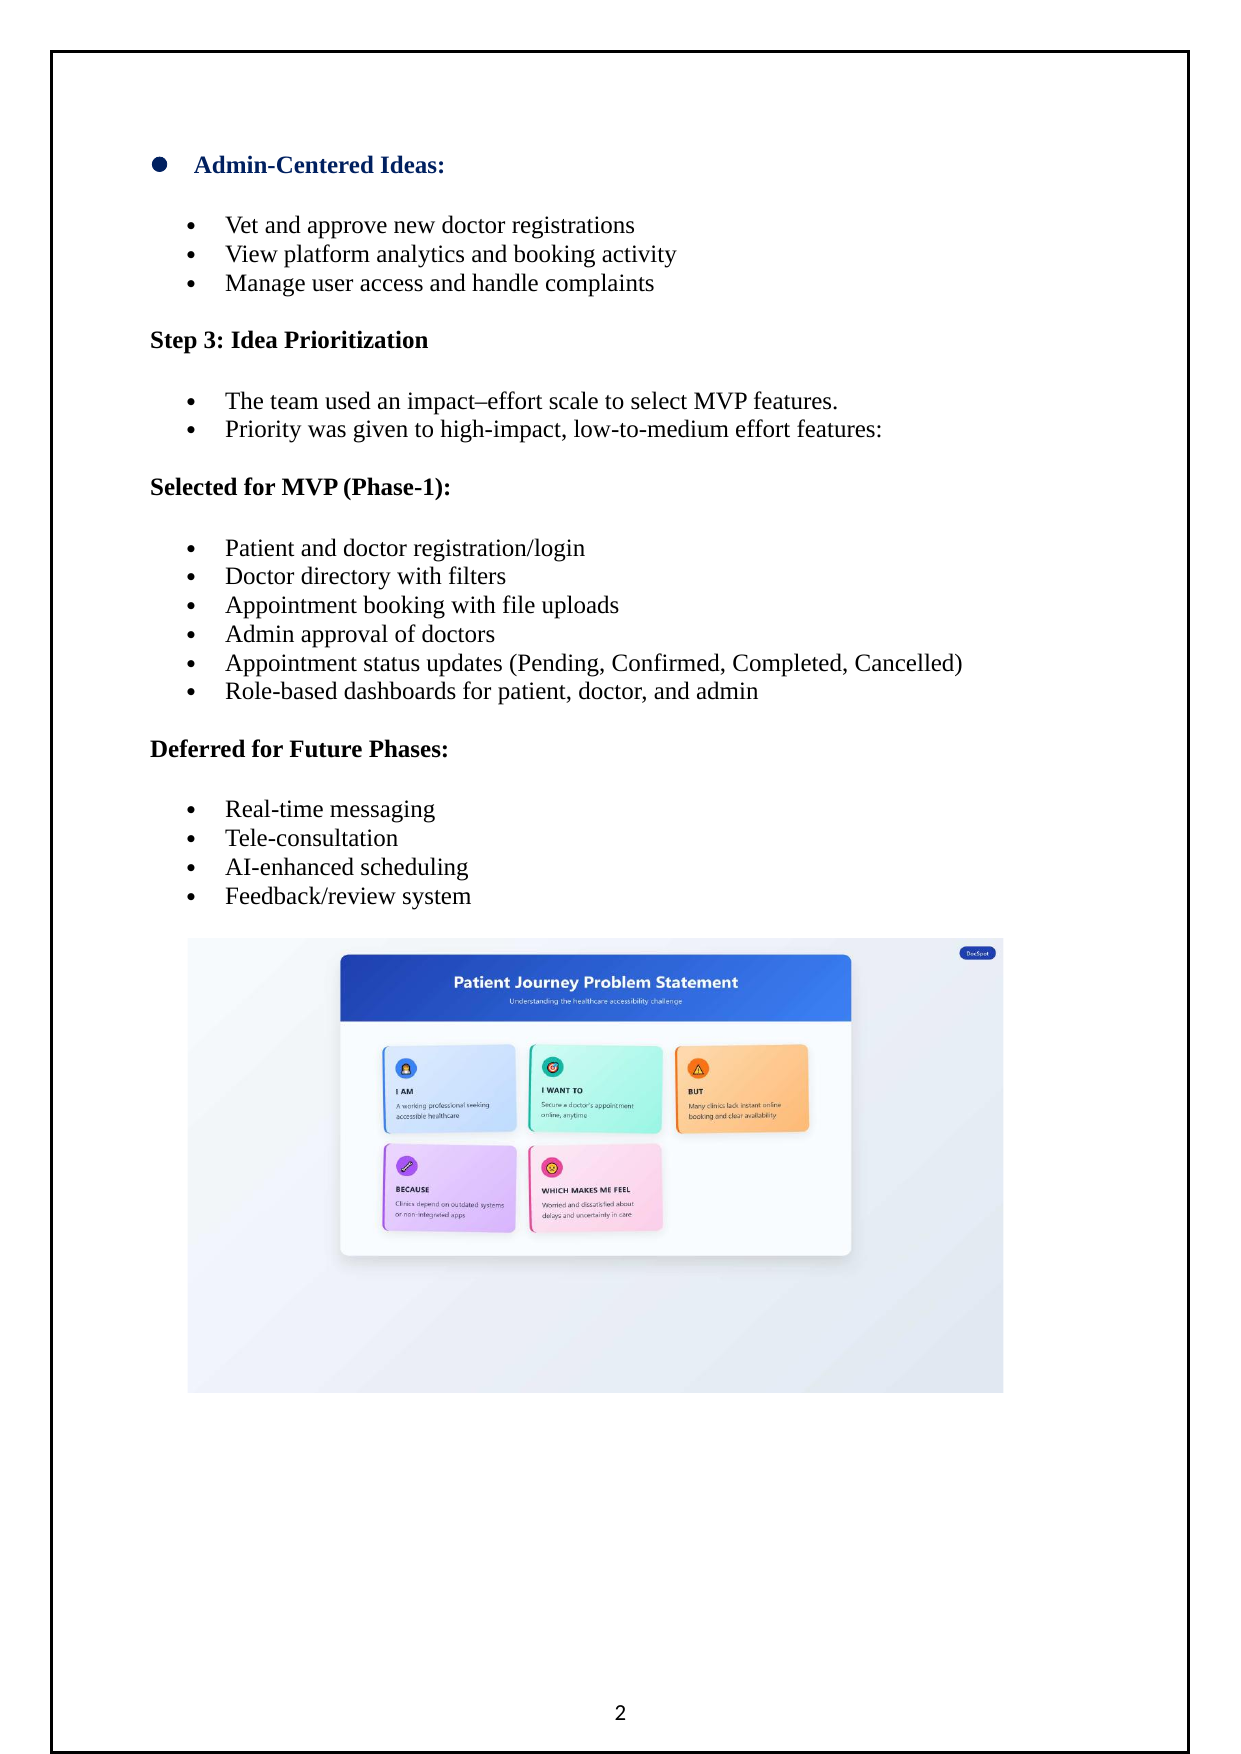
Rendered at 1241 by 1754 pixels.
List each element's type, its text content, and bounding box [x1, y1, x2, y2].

list Admin approval of doctors [187, 619, 1090, 648]
list Vet and approve new doctor registrations [187, 210, 1090, 239]
text Selected for MVP (Phase-1): [150, 472, 1090, 501]
list Priority was given to high-impact, low-to-medium effort features: [187, 414, 1090, 443]
list The team used an impact–effort scale to select MVP features. [187, 386, 1090, 414]
list Admin-Centered Ideas: [150, 150, 1090, 179]
list View platform analytics and booking activity [187, 239, 1090, 268]
picture [187, 938, 1004, 1393]
list AI-enhanced scheduling [187, 852, 1090, 881]
list Real-time messaging [187, 794, 1090, 823]
list Appointment booking with file uploads [187, 590, 1090, 619]
list Appointment status updates (Pending, Confirmed, Completed, Cancelled) [187, 648, 1090, 676]
list Manage user access and handle complaints [187, 268, 1090, 296]
list Role-based dashboards for patient, doctor, and admin [187, 676, 1090, 705]
list Tele-consultation [187, 823, 1090, 852]
text Deferred for Future Phases: [150, 734, 1090, 763]
list Feedback/review system [187, 881, 1090, 909]
subtitle Step 3: Idea Prioritization [150, 326, 1090, 354]
list Doctor directory with filters [187, 561, 1090, 590]
list Patient and doctor registration/login [187, 533, 1090, 561]
